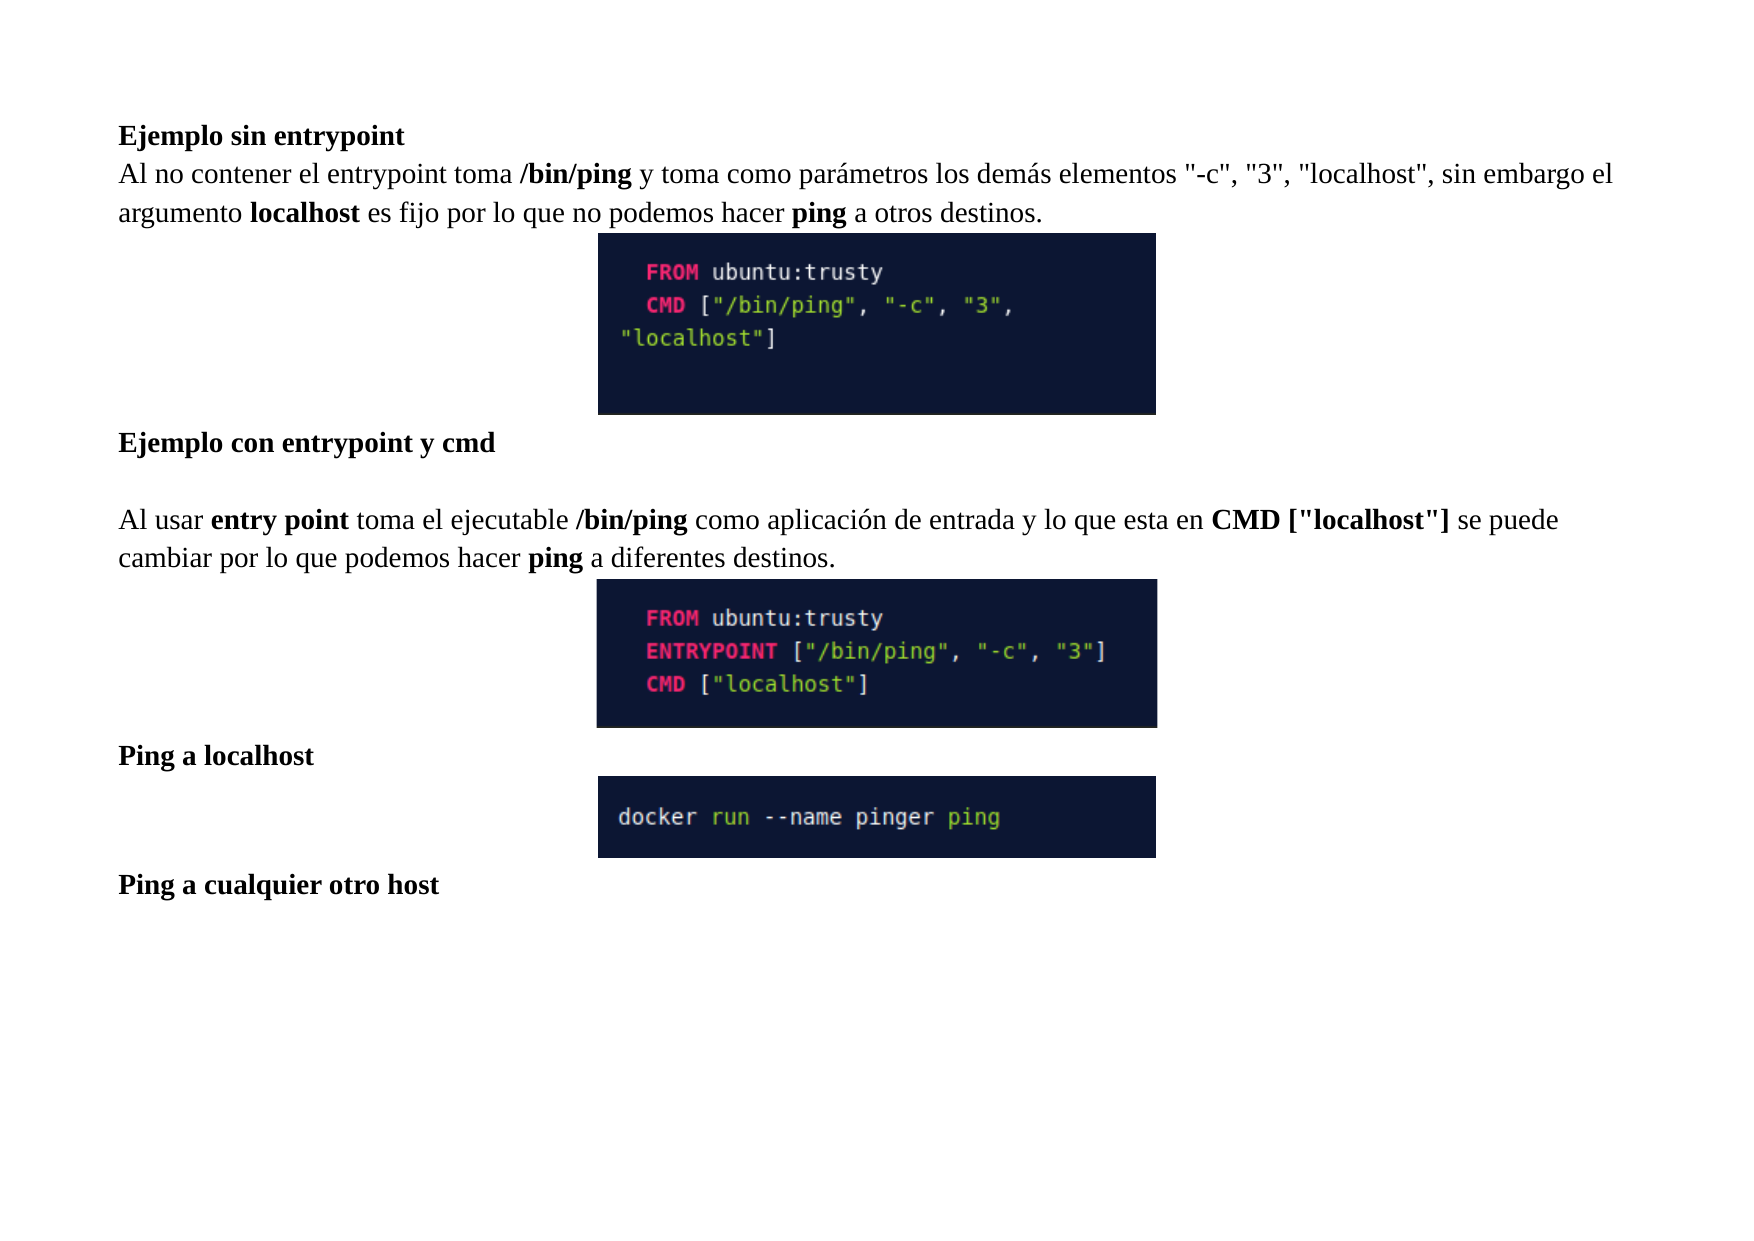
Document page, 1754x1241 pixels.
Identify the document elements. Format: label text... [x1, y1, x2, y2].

picture [598, 776, 1156, 858]
text Al no contener el entrypoint toma /bin/ping y toma como parámetros los demás elementos "-c", "3", "localhost", sin embargo el argumento localhost es fijo por lo que no podemos hacer ping a otros destinos. [118, 157, 1636, 229]
text Ejemplo sin entrypoint [118, 118, 1636, 152]
text Al usar entry point toma el ejecutable /bin/ping como aplicación de entrada y lo que esta en CMD ["localhost"] se puede cambiar por lo que podemos hacer ping a diferentes destinos. [118, 502, 1636, 574]
text Ping a cualquier otro host [118, 776, 1636, 901]
picture [598, 233, 1156, 415]
picture [596, 579, 1158, 728]
